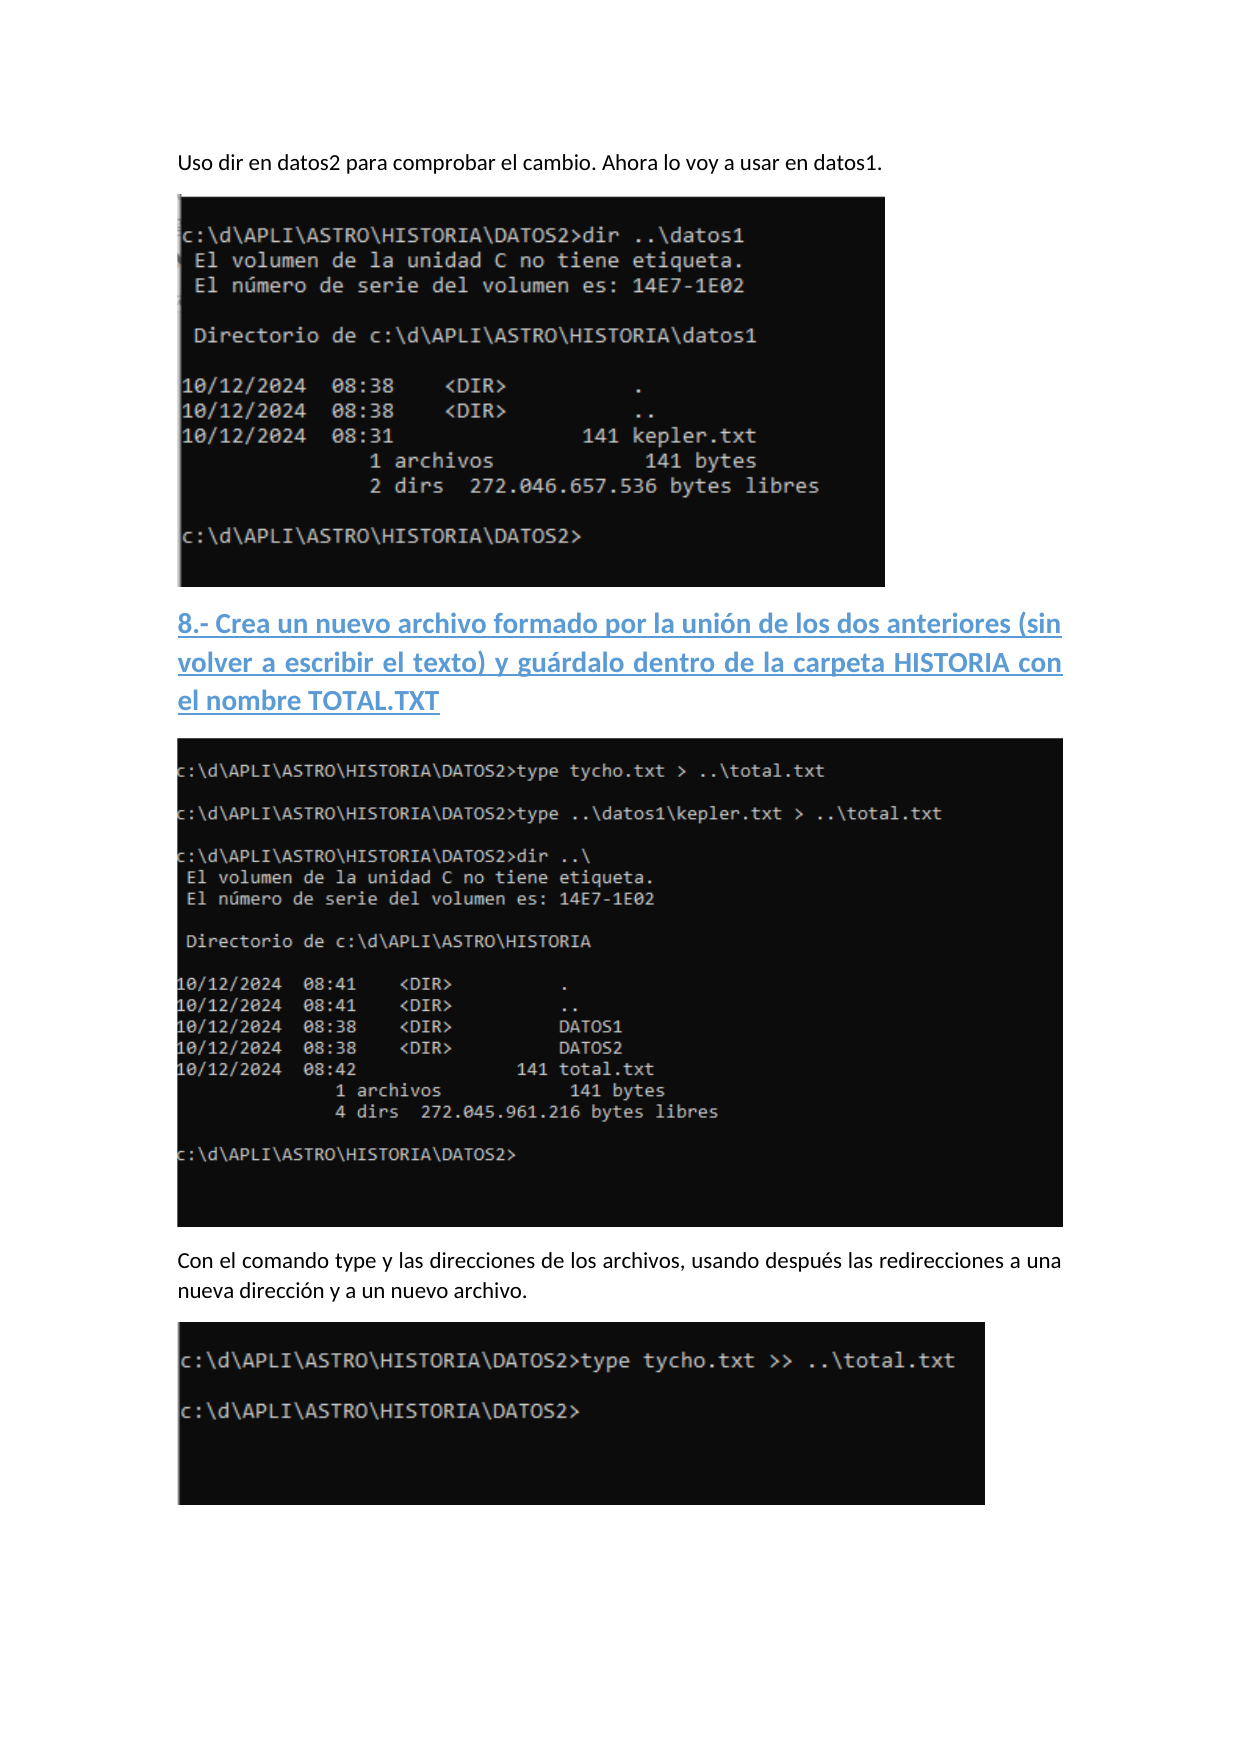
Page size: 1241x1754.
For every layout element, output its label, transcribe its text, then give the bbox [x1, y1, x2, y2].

picture [177, 737, 1063, 1227]
text Con el comando type y las direcciones de los archivos, usando después las redirecciones a una nueva dirección y a un nuevo archivo. [177, 1246, 1063, 1304]
picture [177, 194, 885, 587]
text 8.- Crea un nuevo archivo formado por la unión de los dos anteriores (sin volver a escribir el texto) y guárdalo dentro de la carpeta HISTORIA con el nombre TOTAL.TXT [177, 606, 1063, 674]
text 8.- Crea un nuevo archivo formado por la unión de los dos anteriores (sin volver a escribir el texto) y guárdalo dentro de la carpeta HISTORIA con el nombre TOTAL.TXT [177, 675, 1063, 718]
text Uso dir en datos2 para comprobar el cambio. Ahora lo voy a usar en datos1. [177, 148, 1063, 176]
picture [177, 1322, 985, 1505]
